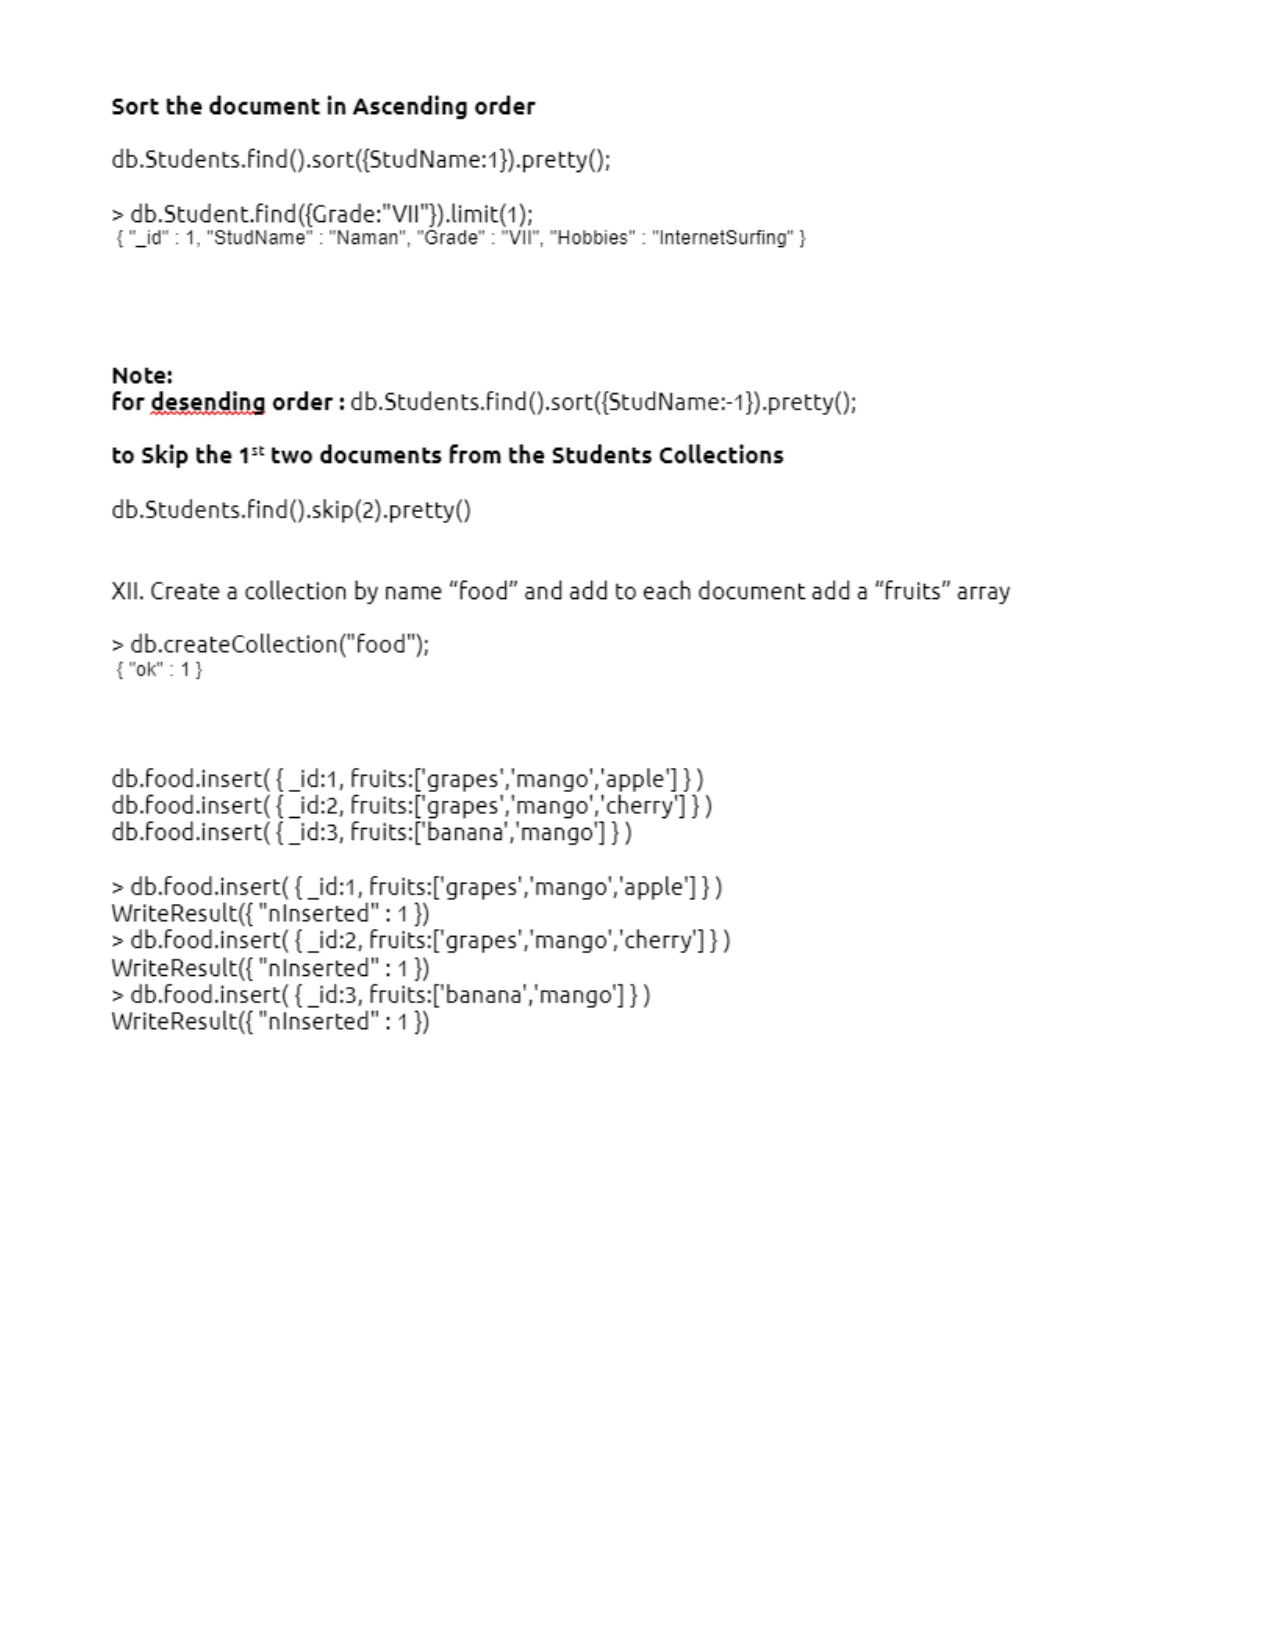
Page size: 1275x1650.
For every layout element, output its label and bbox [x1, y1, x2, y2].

picture [75, 75, 1057, 1097]
